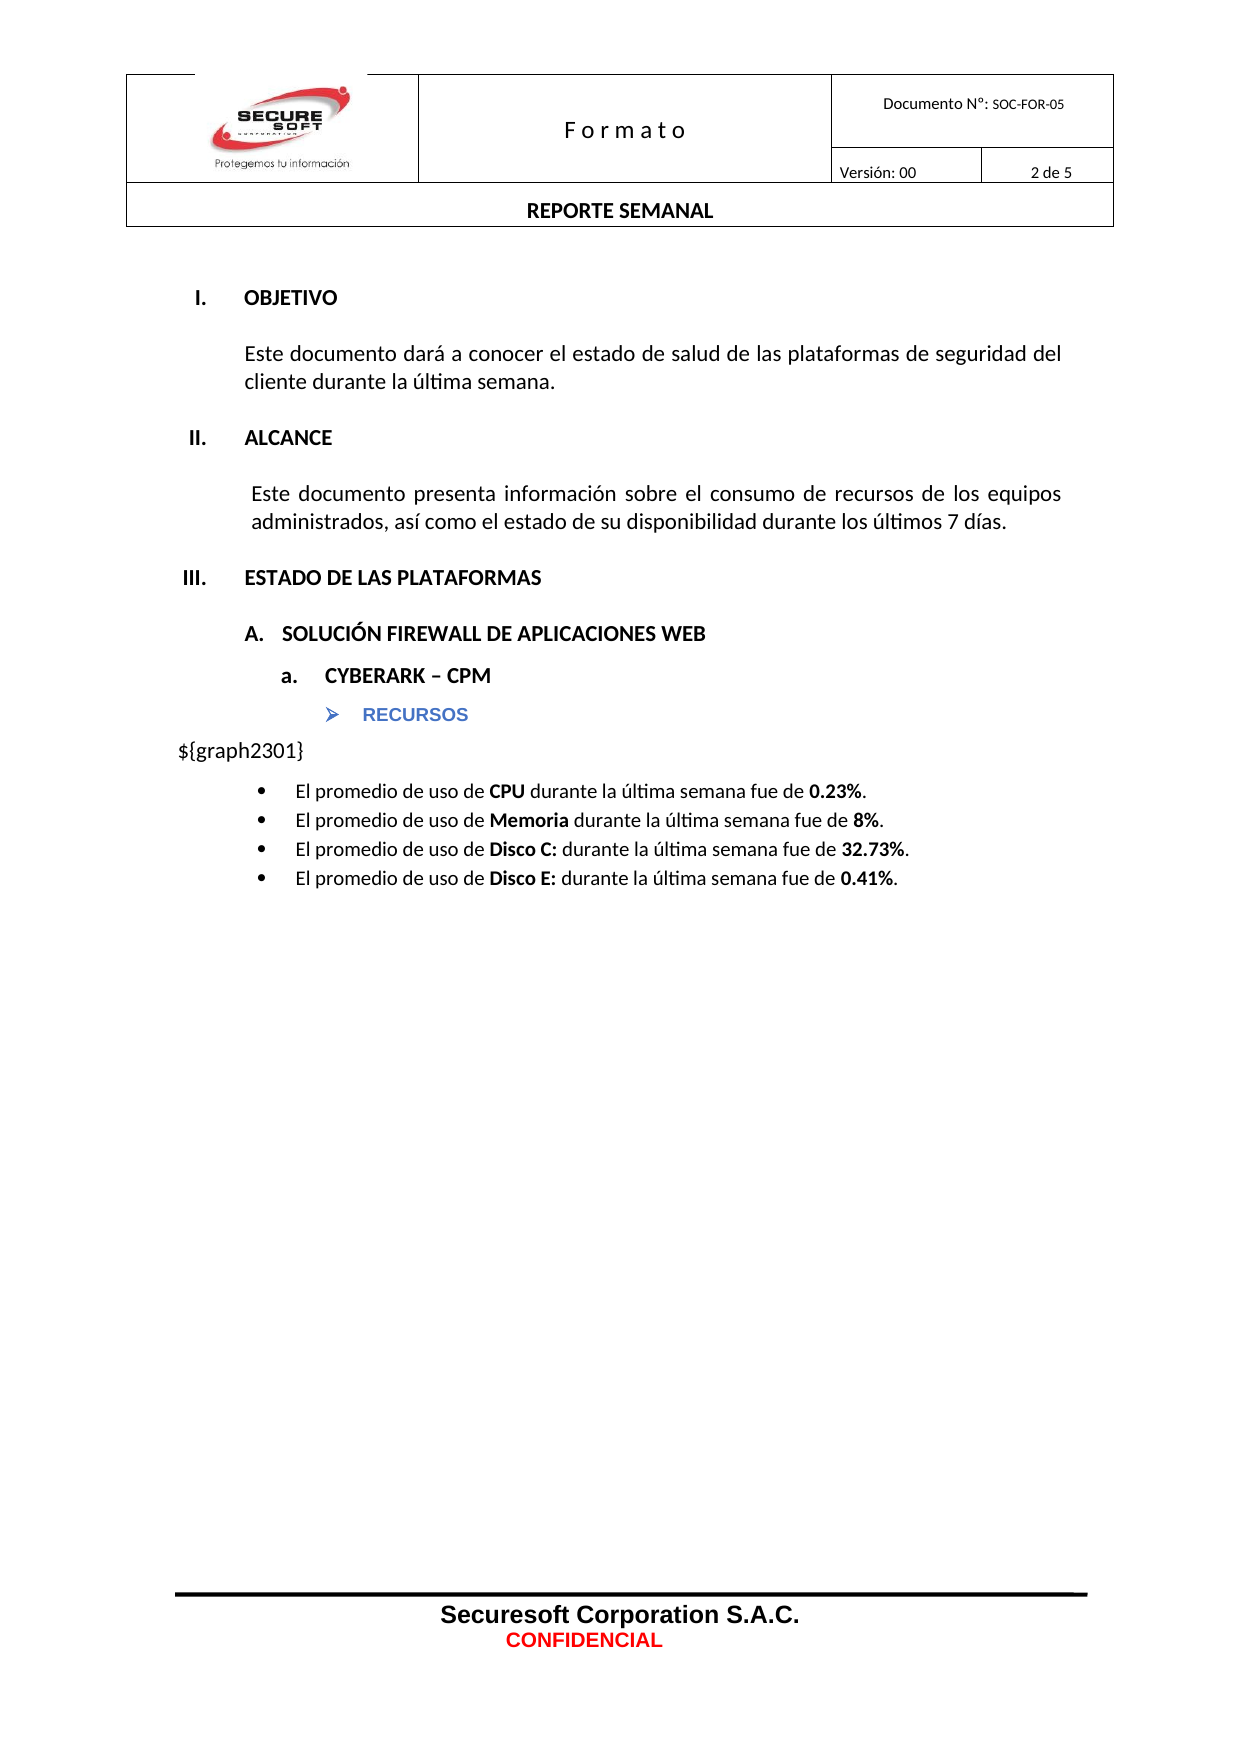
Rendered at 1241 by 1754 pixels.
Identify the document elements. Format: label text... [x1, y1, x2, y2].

list CYBERARK – CPM [281, 662, 1063, 689]
text Este documento dará a conocer el estado de salud de las plataformas de seguridad del cliente durante la última semana. [244, 339, 1063, 395]
list RECURSOS [325, 703, 1063, 725]
list El promedio de uso de Disco C: durante la última semana fue de 32.73%. [258, 836, 1063, 862]
list El promedio de uso de Memoria durante la última semana fue de 8%. [258, 807, 1063, 833]
list OBJETIVO [207, 283, 1063, 311]
list ESTADO DE LAS PLATAFORMAS [207, 563, 1063, 592]
picture [195, 74, 368, 178]
text ${graph2301} [177, 736, 1063, 764]
list ALCANCE [207, 423, 1063, 451]
text Este documento presenta información sobre el consumo de recursos de los equipos administrados, así como el estado de su disponibilidad durante los últimos 7 días. [251, 479, 1063, 536]
list El promedio de uso de CPU durante la última semana fue de 0.23%. [258, 778, 1063, 803]
list El promedio de uso de Disco E: durante la última semana fue de 0.41%. [258, 866, 1063, 891]
list SOLUCIÓN FIREWALL DE APLICACIONES WEB [244, 619, 1063, 648]
